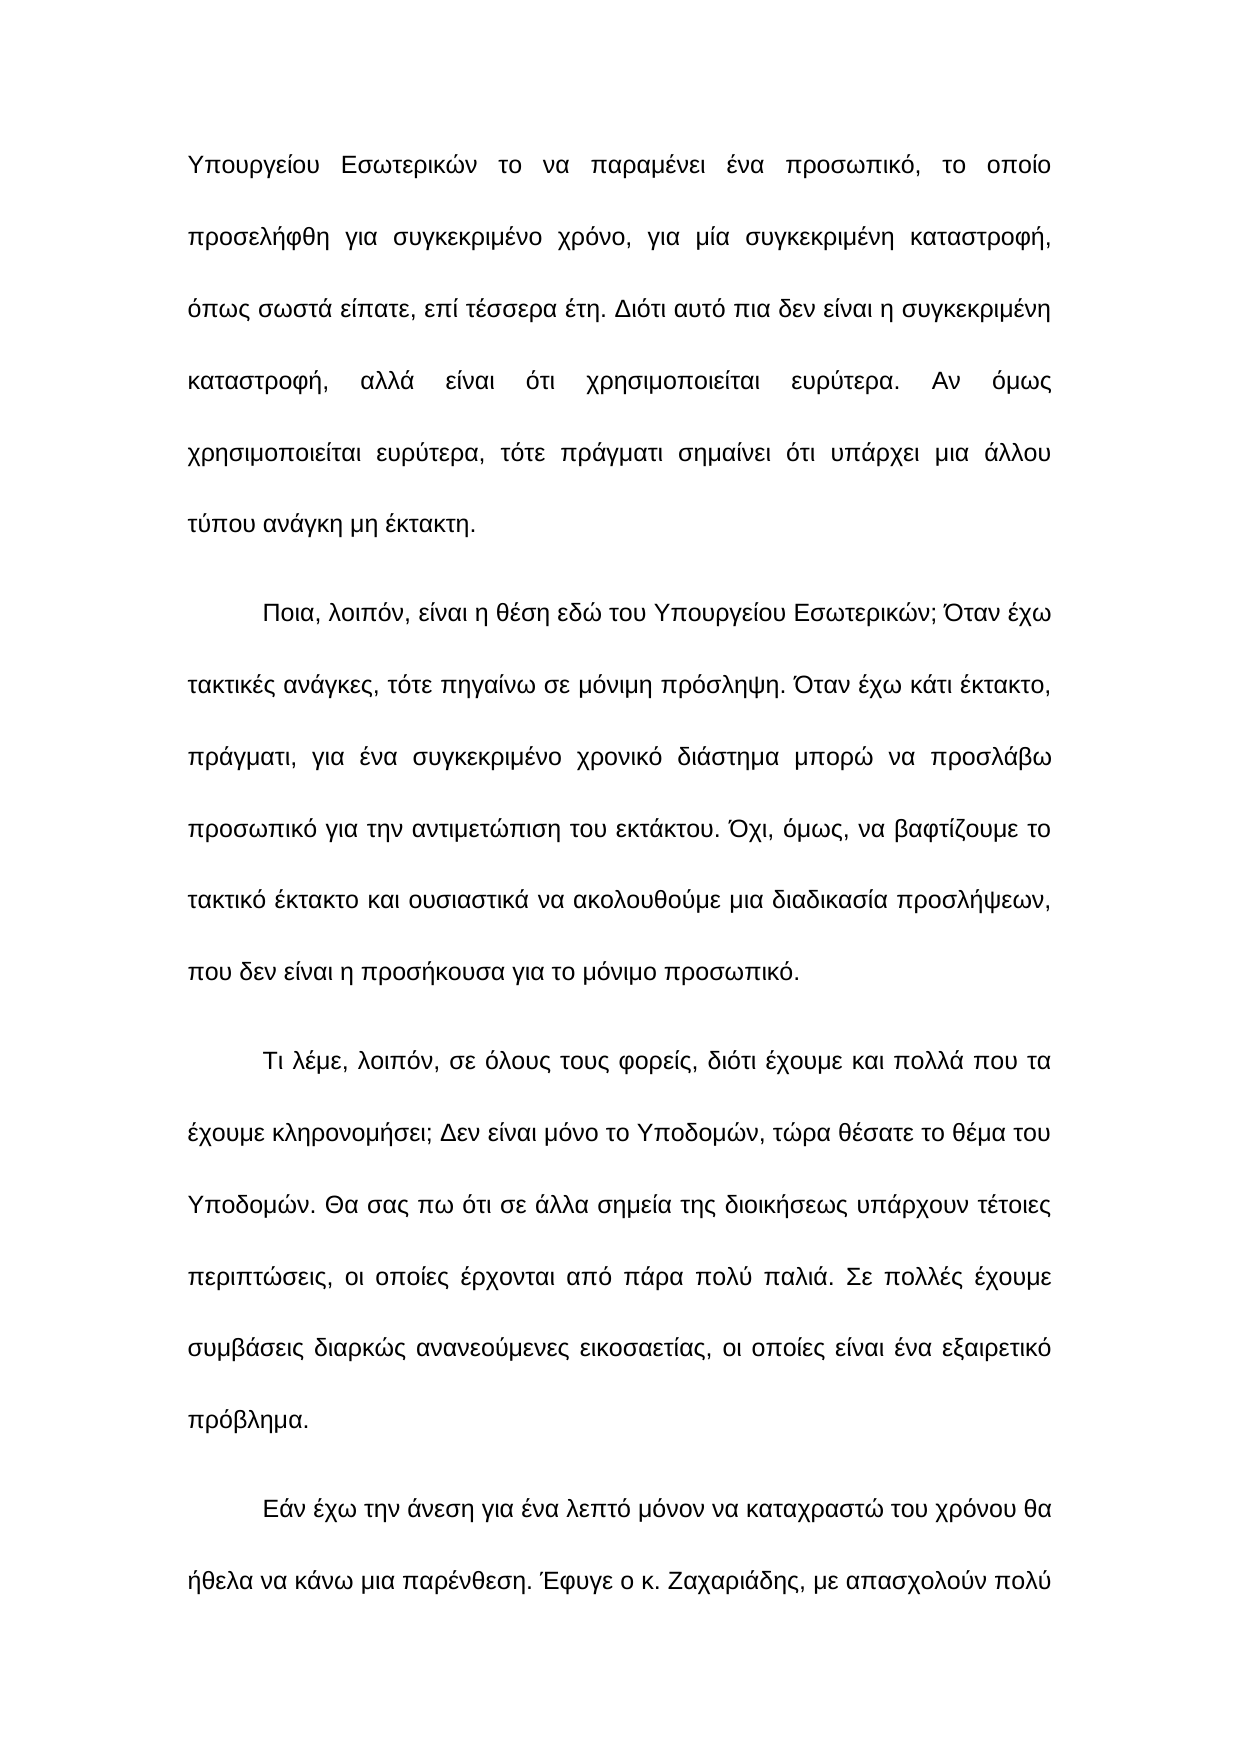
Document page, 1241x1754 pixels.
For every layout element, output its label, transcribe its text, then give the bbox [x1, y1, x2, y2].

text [187, 1494, 1053, 1594]
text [187, 150, 1053, 538]
text Τι λέμε, λοιπόν, σε όλους τους φορείς, διότι έχουμε και πολλά που τα έχουμε κληρονομήσει; Δεν είναι μόνο το Υποδομών, τώρα θέσατε το θέμα του Υποδομών. Θα σας πω ότι σε άλλα σημεία της διοικήσεως υπάρχουν τέτοιες περιπτώσεις, οι οποίες έρχονται από πάρα πολύ παλιά. Σε πολλές έχουμε συμβάσεις διαρκώς ανανεούμενες εικοσαετίας, οι οποίες είναι ένα εξαιρετικό πρόβλημα. [187, 1046, 1053, 1434]
text Ποια, λοιπόν, είναι η θέση εδώ του Υπουργείου Εσωτερικών; Όταν έχω τακτικές ανάγκες, τότε πηγαίνω σε μόνιμη πρόσληψη. Όταν έχω κάτι έκτακτο, πράγματι, για ένα συγκεκριμένο χρονικό διάστημα μπορώ να προσλάβω προσωπικό για την αντιμετώπιση του εκτάκτου. Όχι, όμως, να βαφτίζουμε το τακτικό έκτακτο και ουσιαστικά να ακολουθούμε μια διαδικασία προσλήψεων, που δεν είναι η προσήκουσα για το μόνιμο προσωπικό. [187, 598, 1053, 986]
